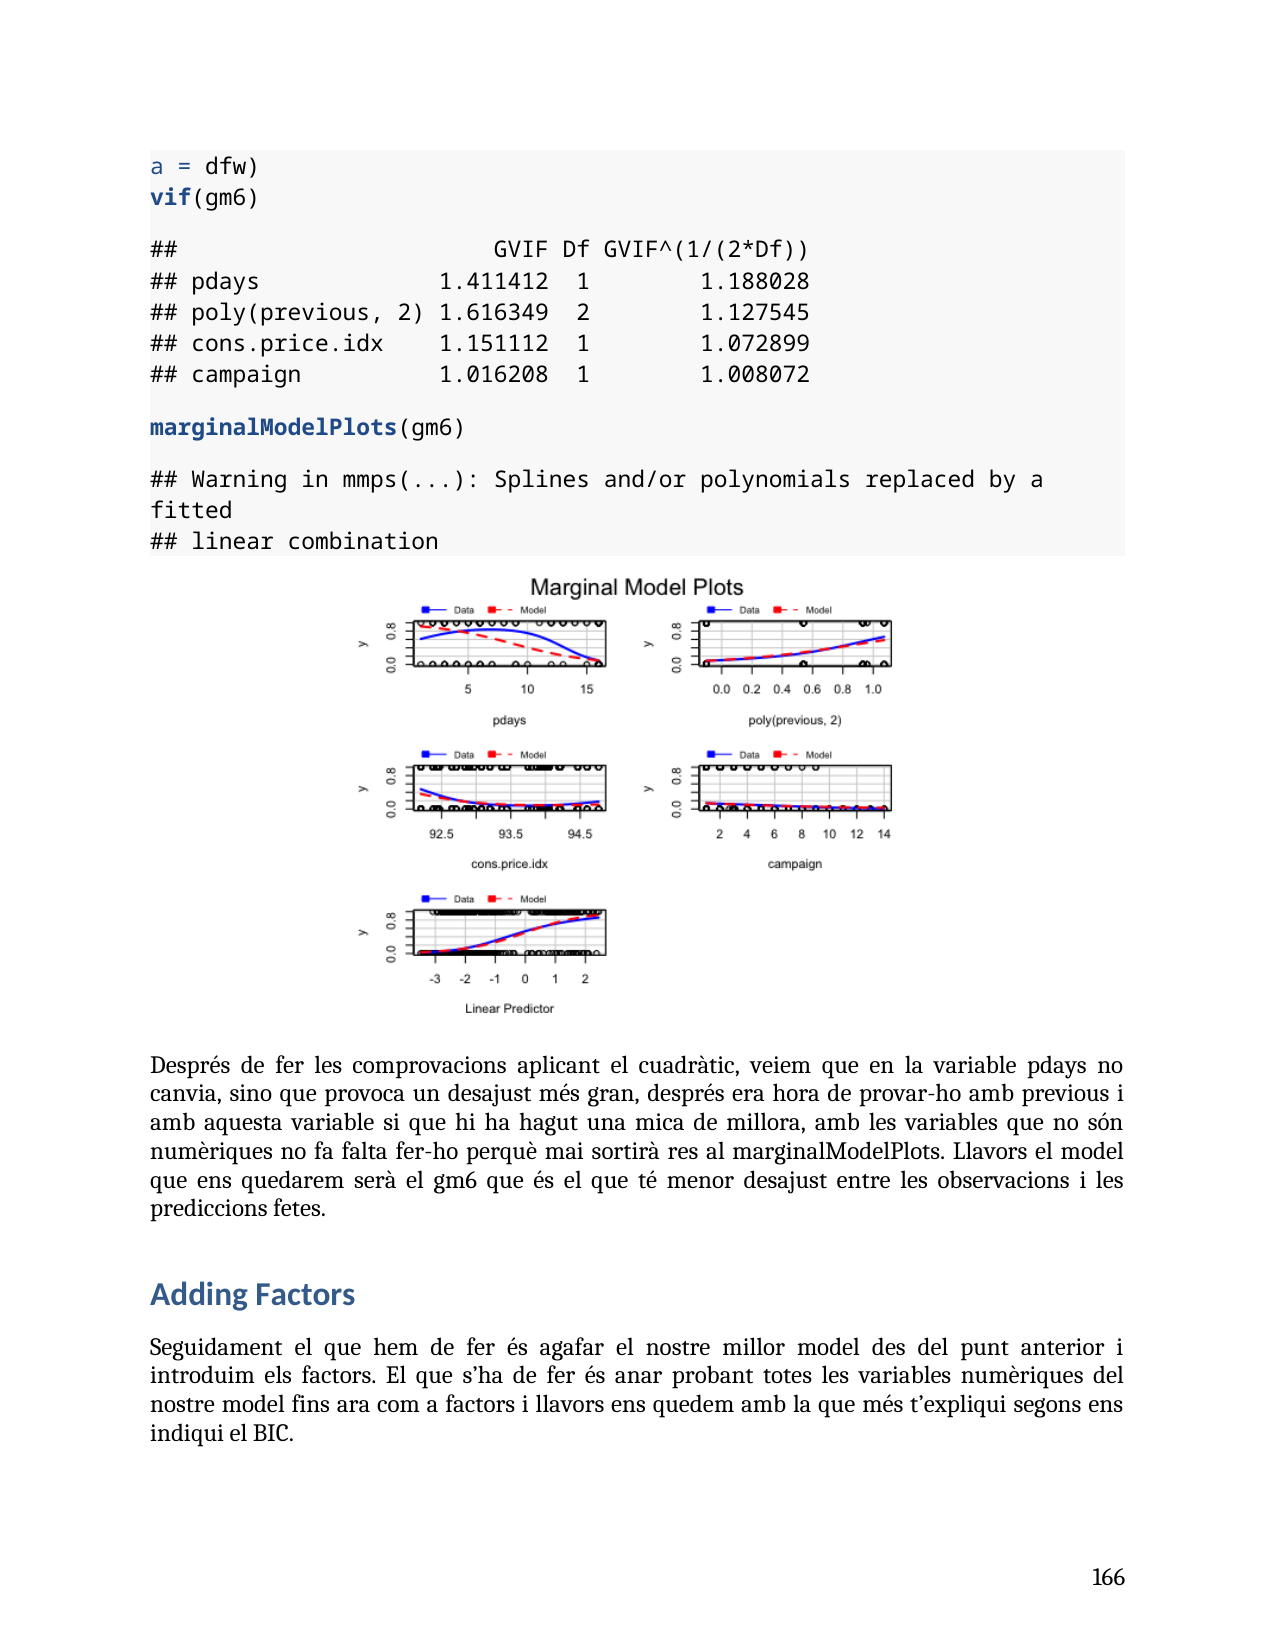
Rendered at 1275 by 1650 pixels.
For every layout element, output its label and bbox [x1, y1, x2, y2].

picture [352, 577, 923, 1032]
